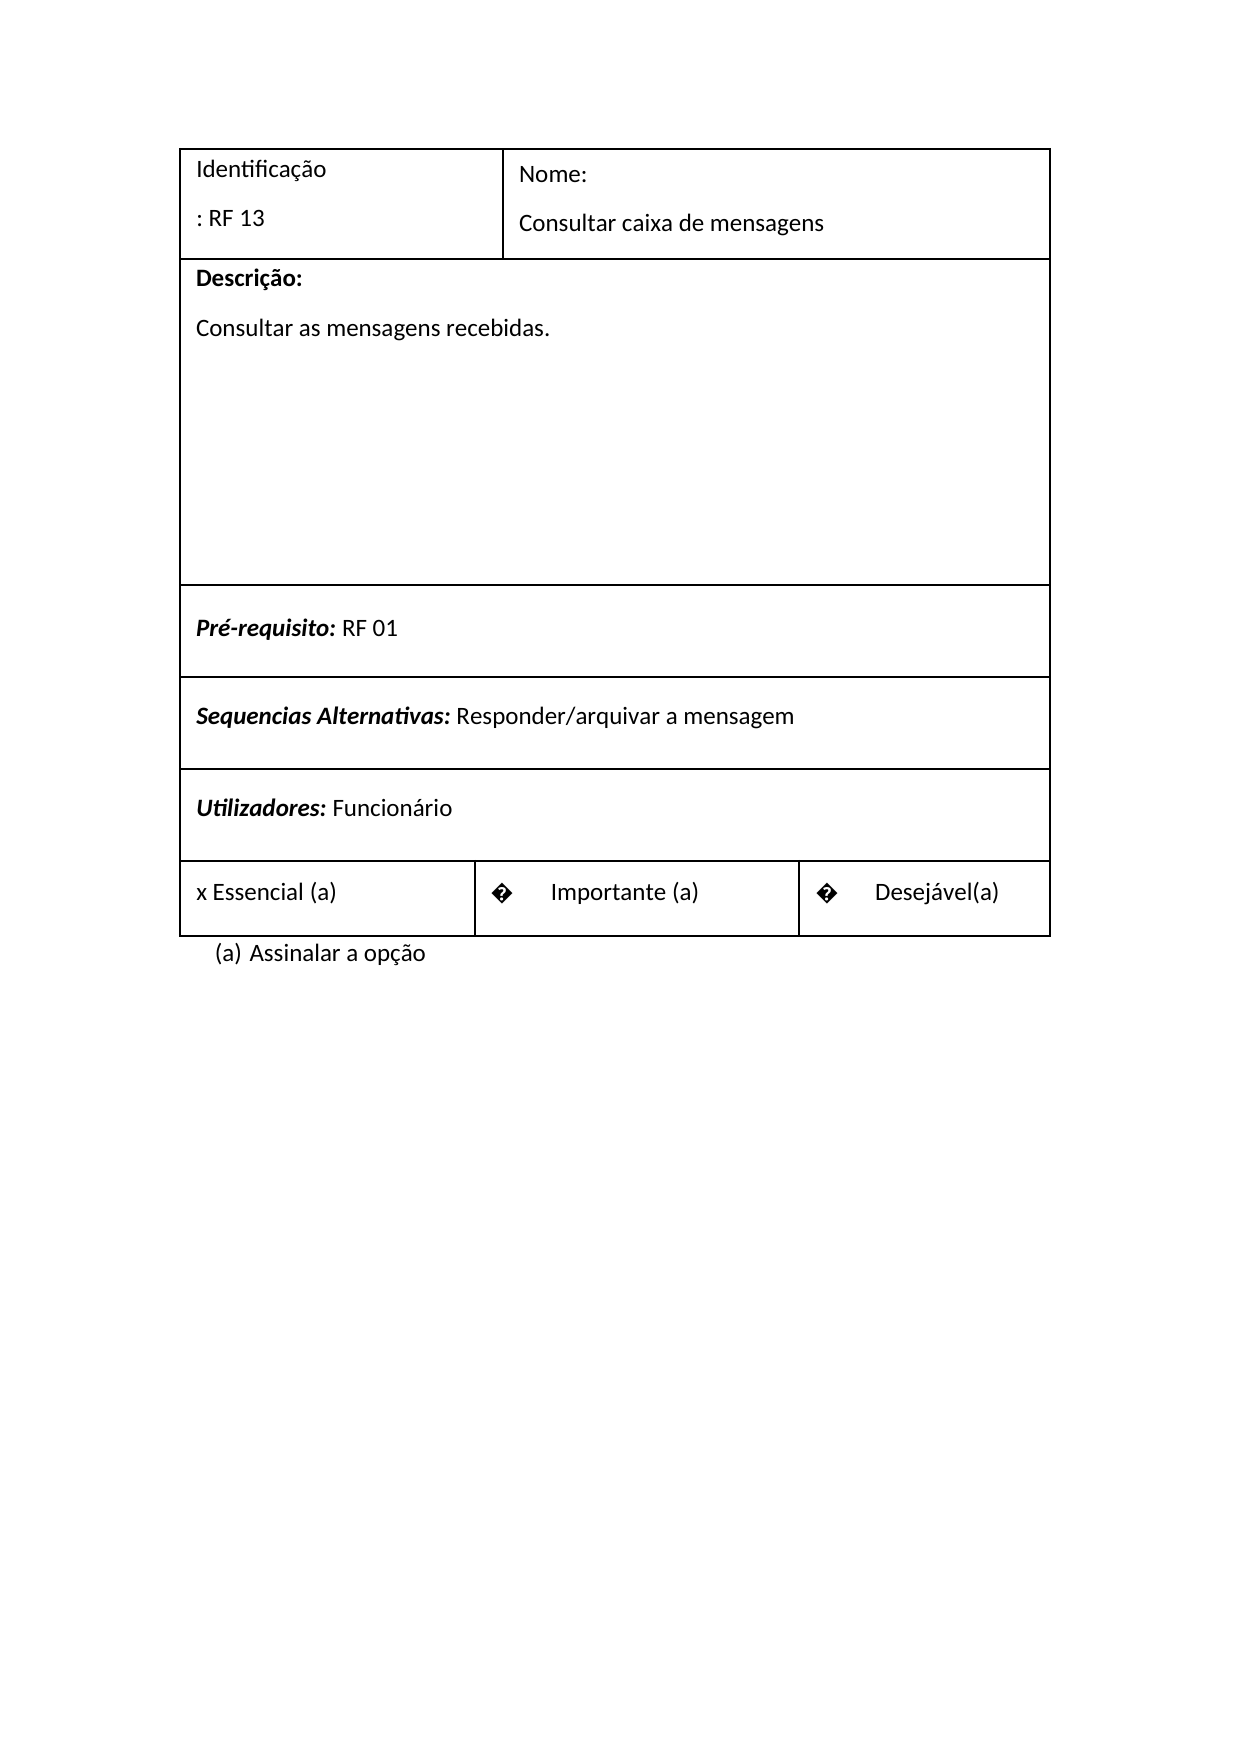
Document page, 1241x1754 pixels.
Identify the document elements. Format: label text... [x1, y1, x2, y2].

table_cell Desejável(a) [800, 862, 1049, 935]
table_cell Pré-requisito: RF 01 [181, 586, 1049, 676]
table_cell Importante (a) [476, 862, 798, 935]
table_header Identificação : RF 13 [181, 150, 502, 258]
table_cell Descrição: Consultar as mensagens recebidas. [181, 260, 1049, 584]
table_header Nome: Consultar caixa de mensagens [504, 150, 1049, 258]
text (a) Assinalar a opção [214, 937, 1065, 968]
table_cell Sequencias Alternativas: Responder/arquivar a mensagem [181, 678, 1049, 767]
table_cell x Essencial (a) [181, 862, 474, 935]
table_cell Utilizadores: Funcionário [181, 770, 1049, 860]
